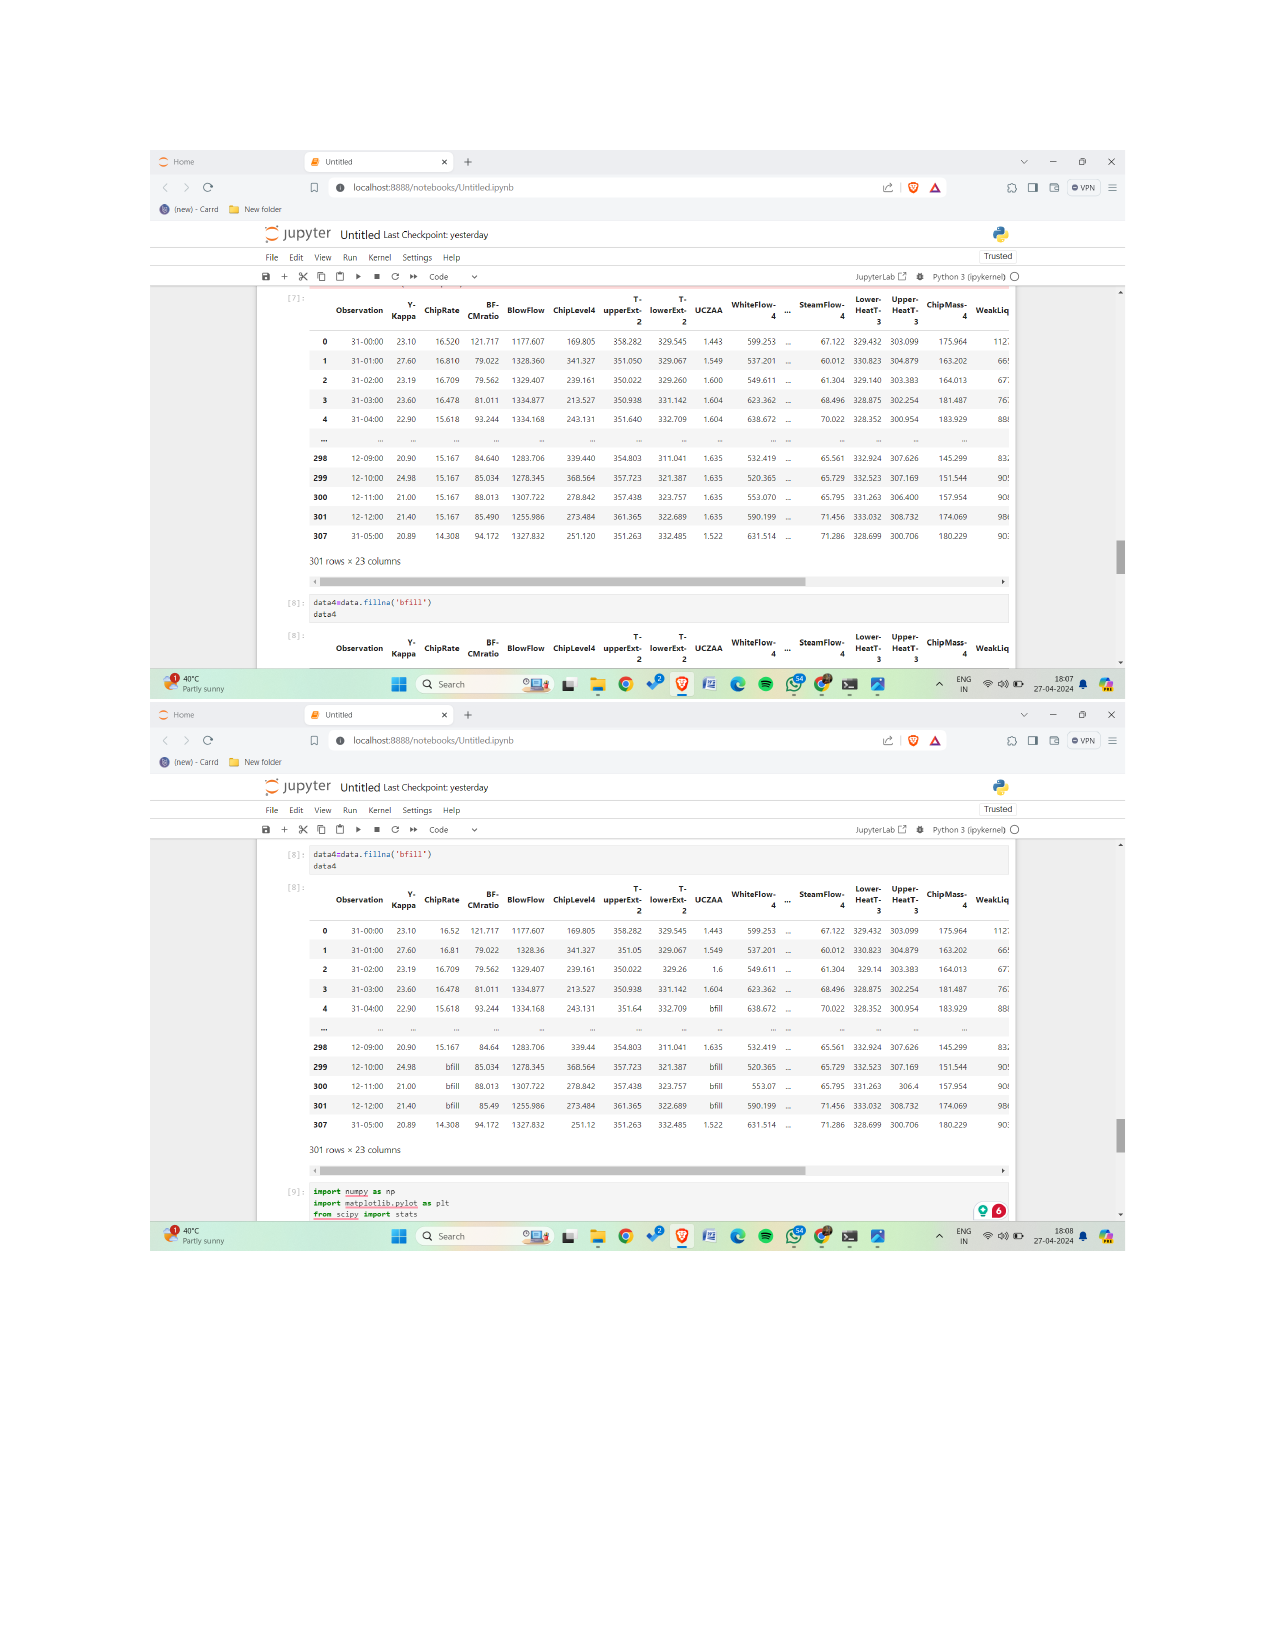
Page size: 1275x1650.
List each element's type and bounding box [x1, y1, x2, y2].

picture [150, 702, 1125, 1251]
picture [150, 150, 1125, 699]
